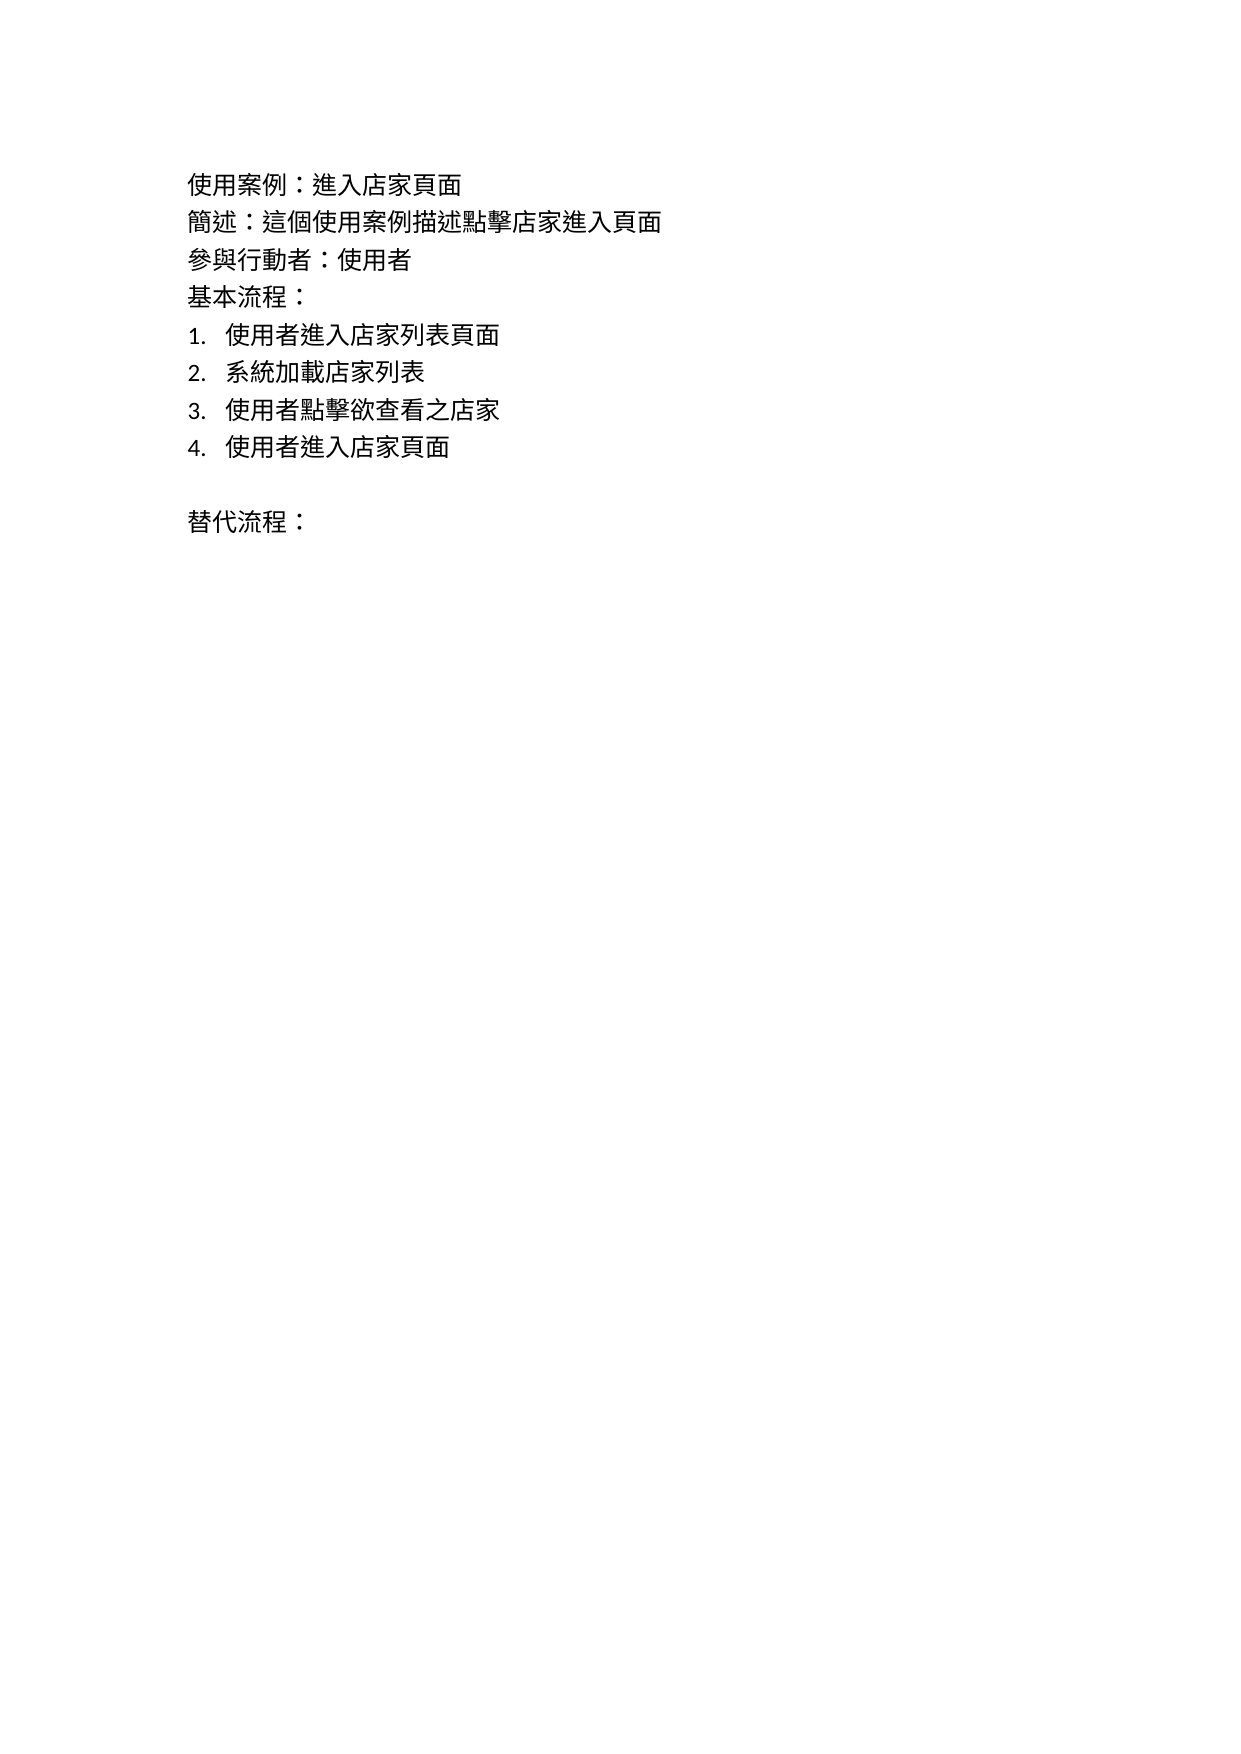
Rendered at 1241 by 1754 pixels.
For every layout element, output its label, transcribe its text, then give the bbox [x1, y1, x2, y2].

text 使用案例：進入店家頁面 [187, 164, 1053, 202]
text 簡述：這個使用案例描述點擊店家進入頁面 [187, 202, 1053, 239]
text 基本流程： [187, 277, 1053, 314]
list 系統加載店家列表 [187, 352, 1053, 389]
list 使用者進入店家頁面 [187, 427, 1053, 464]
text 替代流程： [187, 502, 1053, 539]
list 使用者點擊欲查看之店家 [187, 389, 1053, 427]
list 使用者進入店家列表頁面 [187, 314, 1053, 352]
text 參與行動者：使用者 [187, 239, 1053, 277]
